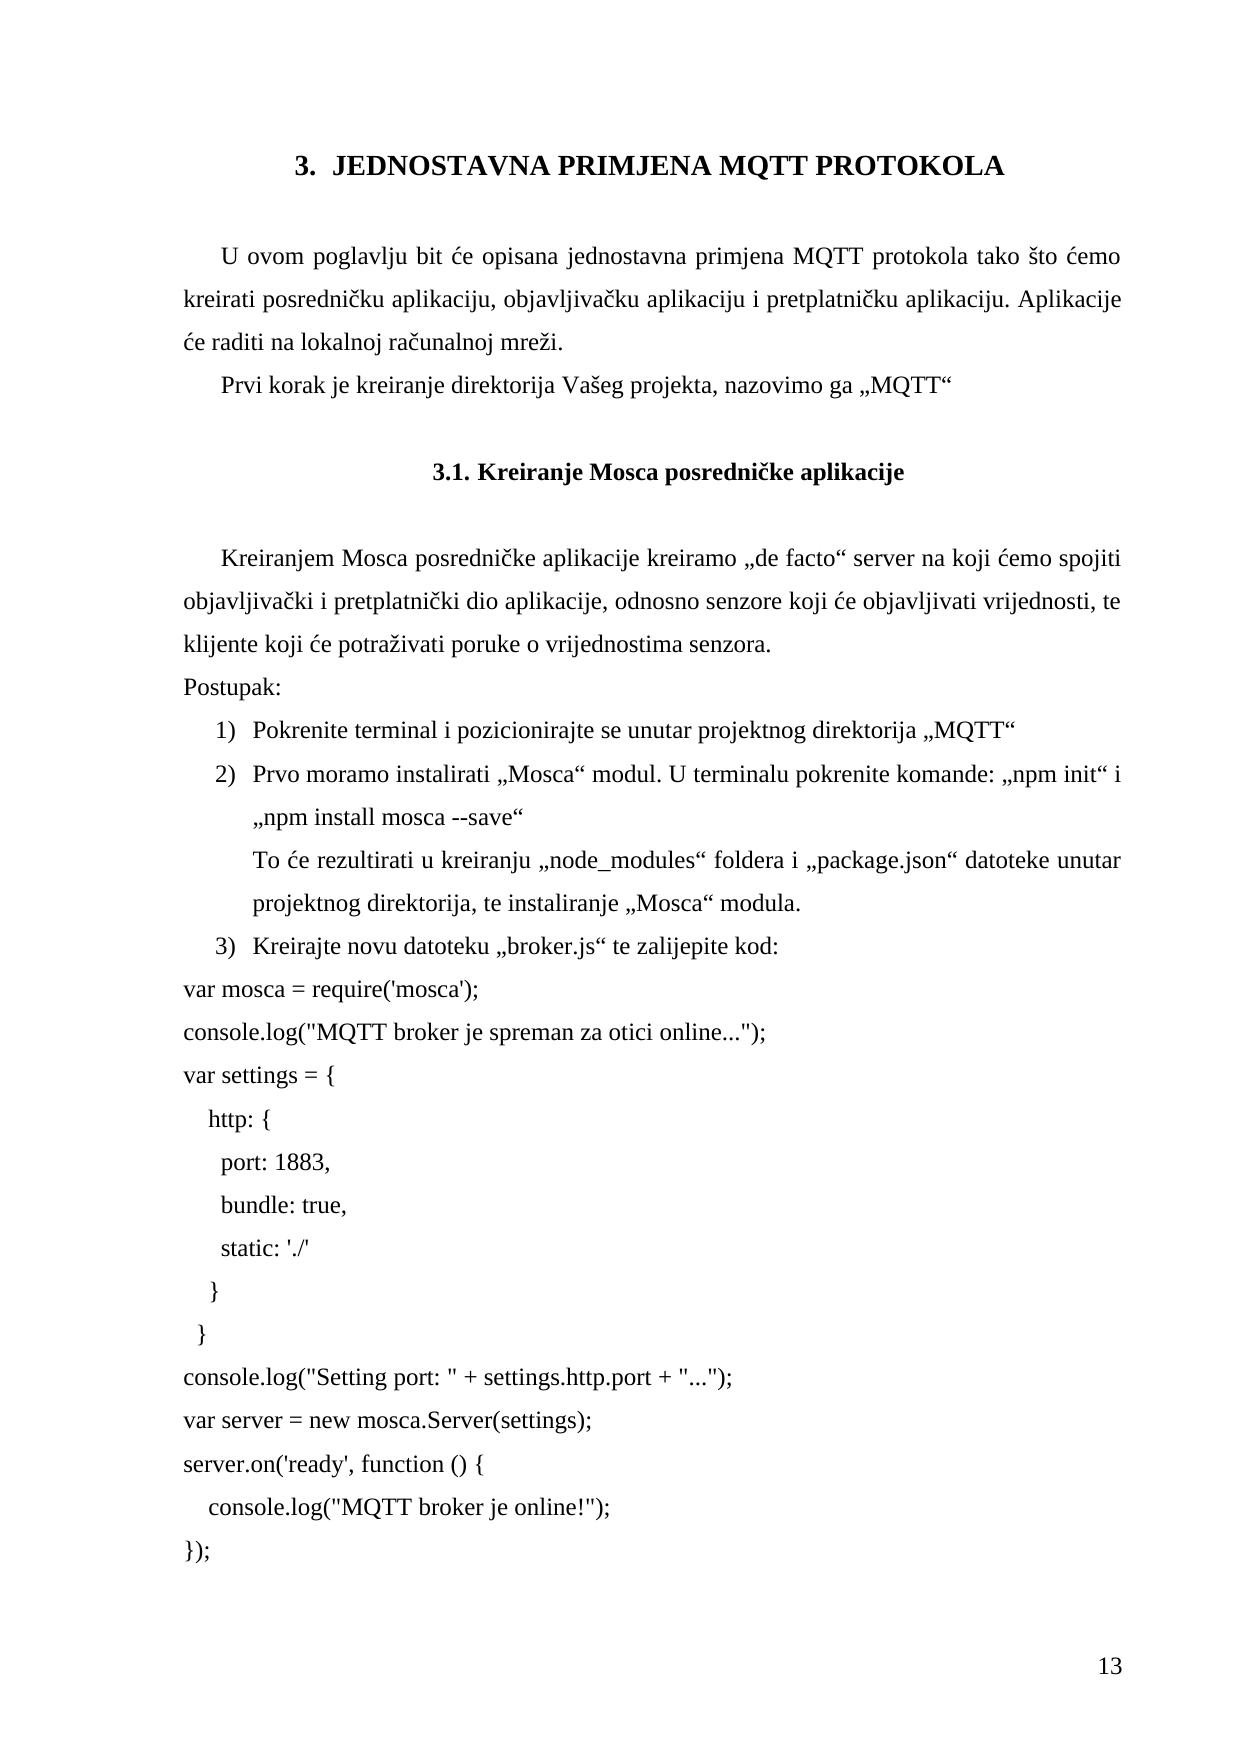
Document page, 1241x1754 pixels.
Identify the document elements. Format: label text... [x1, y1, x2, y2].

list Kreiranje Mosca posredničke aplikacije [215, 457, 1122, 486]
text } [183, 1276, 1122, 1305]
text U ovom poglavlju bit će opisana jednostavna primjena MQTT protokola tako što ćemo kreirati posredničku aplikaciju, objavljivačku aplikaciju i pretplatničku aplikaciju. Aplikacije će raditi na lokalnoj računalnoj mreži. [183, 241, 1122, 356]
text server.on('ready', function () { [183, 1449, 1122, 1477]
list Pokrenite terminal i pozicionirajte se unutar projektnog direktorija „MQTT“ [215, 716, 1122, 744]
text http: { [183, 1104, 1122, 1132]
text var server = new mosca.Server(settings); [183, 1406, 1122, 1434]
text var settings = { [183, 1061, 1122, 1089]
list Prvo moramo instalirati „Mosca“ modul. U terminalu pokrenite komande: „npm init“ i „npm install mosca --save“ [215, 759, 1122, 831]
text Kreiranjem Mosca posredničke aplikacije kreiramo „de facto“ server na koji ćemo spojiti objavljivački i pretplatnički dio aplikacije, odnosno senzore koji će objavljivati vrijednosti, te klijente koji će potraživati poruke o vrijednostima senzora. [183, 543, 1122, 658]
list Kreirajte novu datoteku „broker.js“ te zalijepite kod: [215, 931, 1122, 960]
list JEDNOSTAVNA PRIMJENA MQTT PROTOKOLA [177, 148, 1122, 181]
text console.log("MQTT broker je online!"); [183, 1492, 1122, 1521]
text static: './' [183, 1233, 1122, 1262]
text console.log("MQTT broker je spreman za otici online..."); [183, 1017, 1122, 1046]
text }); [183, 1535, 1122, 1564]
text var mosca = require('mosca'); [183, 974, 1122, 1003]
text Prvi korak je kreiranje direktorija Vašeg projekta, nazovimo ga „MQTT“ [183, 371, 1122, 399]
text Postupak: [183, 672, 1122, 701]
text bundle: true, [183, 1190, 1122, 1219]
text console.log("Setting port: " + settings.http.port + "..."); [183, 1362, 1122, 1391]
text port: 1883, [183, 1147, 1122, 1176]
text To će rezultirati u kreiranju „node_modules“ foldera i „package.json“ datoteke unutar projektnog direktorija, te instaliranje „Mosca“ modula. [252, 845, 1122, 917]
text } [183, 1319, 1122, 1348]
